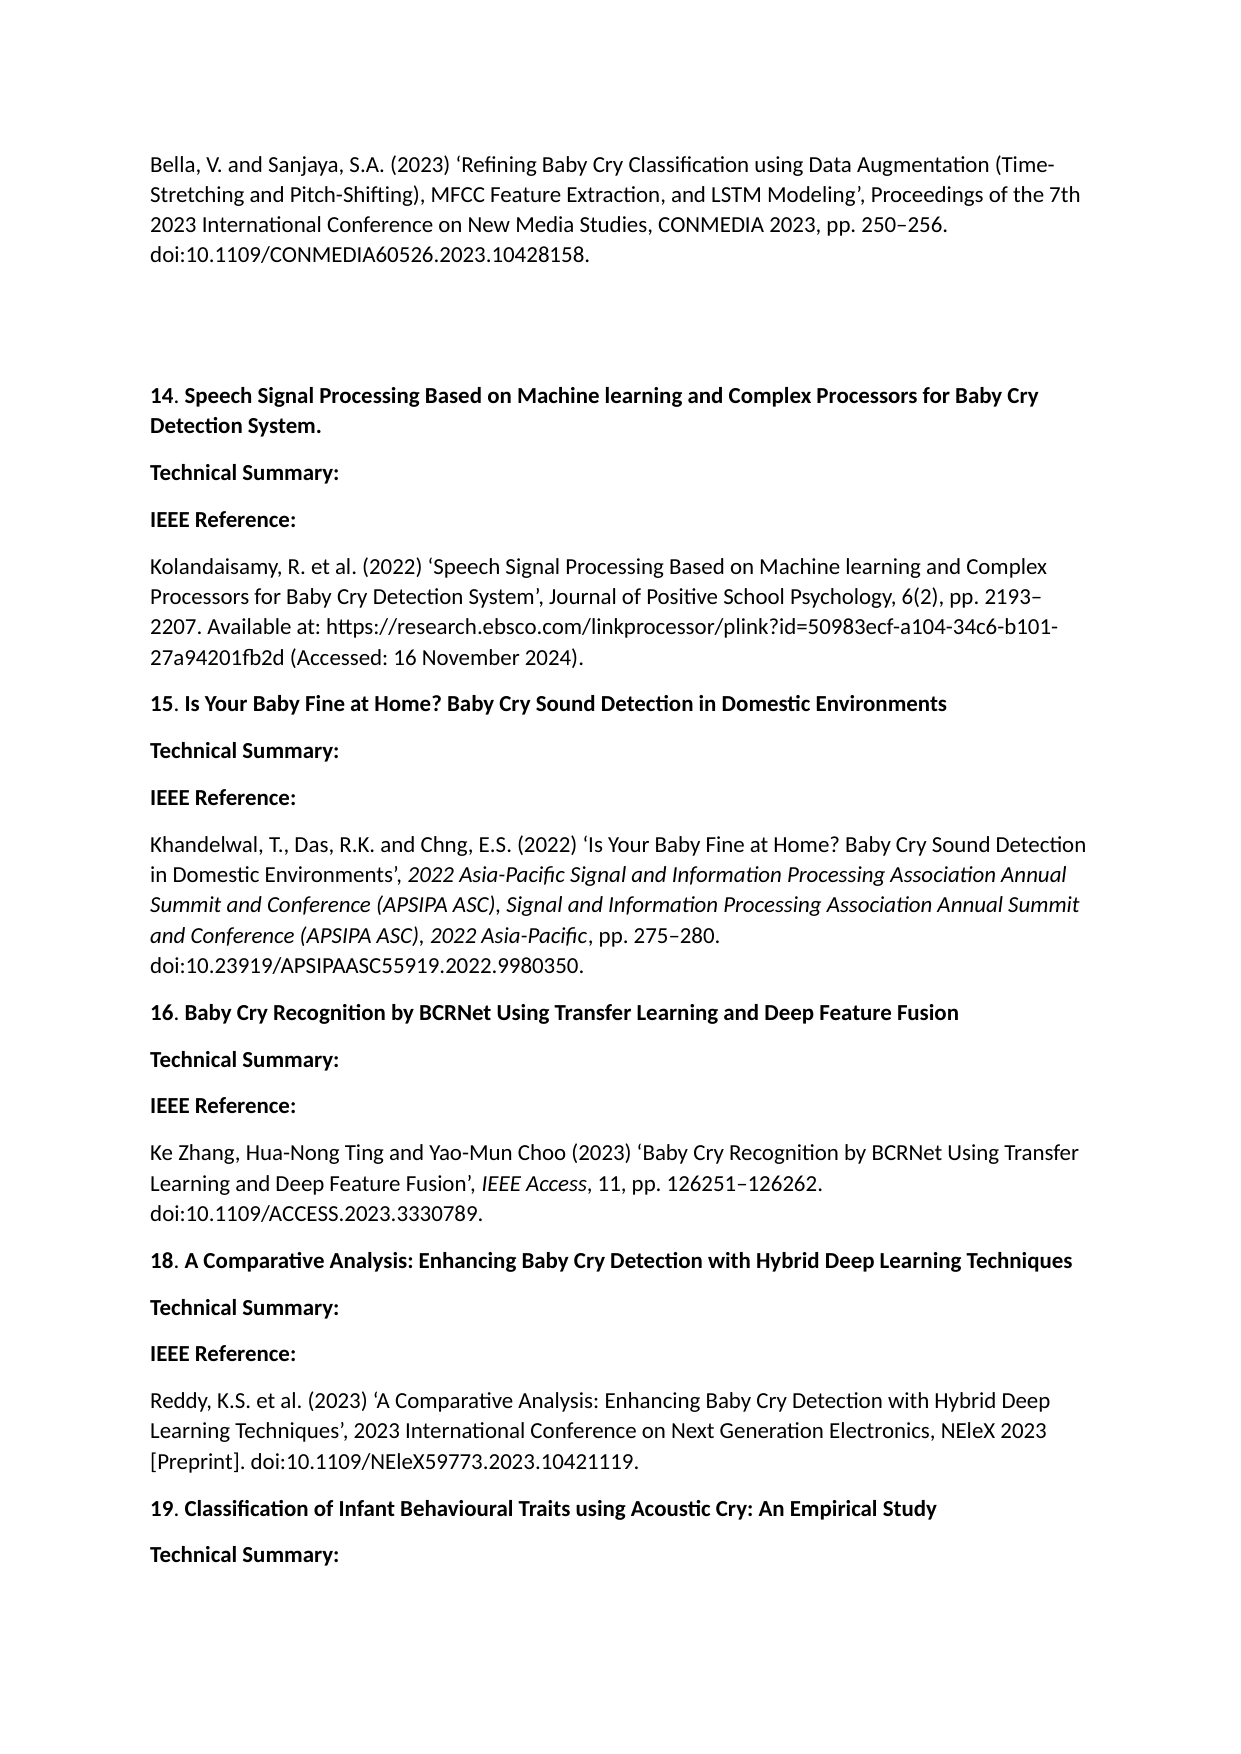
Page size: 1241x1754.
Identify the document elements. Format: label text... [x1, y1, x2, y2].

text Technical Summary: [150, 1045, 1090, 1073]
text 18. A Comparative Analysis: Enhancing Baby Cry Detection with Hybrid Deep Learning Techniques [150, 1246, 1090, 1274]
text Kolandaisamy, R. et al. (2022) ‘Speech Signal Processing Based on Machine learning and Complex Processors for Baby Cry Detection System’, Journal of Positive School Psychology, 6(2), pp. 2193–2207. Available at: https://research.ebsco.com/linkprocessor/plink?id=50983ecf-a104-34c6-b101-27a94201fb2d (Accessed: 16 November 2024). [150, 552, 1090, 671]
text 14. Speech Signal Processing Based on Machine learning and Complex Processors for Baby Cry Detection System. [150, 381, 1090, 439]
text Technical Summary: [150, 736, 1090, 764]
text IEEE Reference: [150, 783, 1090, 811]
text 16. Baby Cry Recognition by BCRNet Using Transfer Learning and Deep Feature Fusion [150, 998, 1090, 1026]
text 15. Is Your Baby Fine at Home? Baby Cry Sound Detection in Domestic Environments [150, 689, 1090, 718]
text 19. Classification of Infant Behavioural Traits using Acoustic Cry: An Empirical Study [150, 1494, 1090, 1522]
text Technical Summary: [150, 1541, 1090, 1569]
text Technical Summary: [150, 458, 1090, 486]
text IEEE Reference: [150, 1339, 1090, 1368]
text Khandelwal, T., Das, R.K. and Chng, E.S. (2022) ‘Is Your Baby Fine at Home? Baby Cry Sound Detection in Domestic Environments’, 2022 Asia-Pacific Signal and Information Processing Association Annual Summit and Conference (APSIPA ASC), Signal and Information Processing Association Annual Summit and Conference (APSIPA ASC), 2022 Asia-Pacific, pp. 275–280. doi:10.23919/APSIPAASC55919.2022.9980350. [150, 830, 1090, 979]
text Bella, V. and Sanjaya, S.A. (2023) ‘Refining Baby Cry Classification using Data Augmentation (Time-Stretching and Pitch-Shifting), MFCC Feature Extraction, and LSTM Modeling’, Proceedings of the 7th 2023 International Conference on New Media Studies, CONMEDIA 2023, pp. 250–256. doi:10.1109/CONMEDIA60526.2023.10428158. [150, 150, 1090, 269]
text Ke Zhang, Hua-Nong Ting and Yao-Mun Choo (2023) ‘Baby Cry Recognition by BCRNet Using Transfer Learning and Deep Feature Fusion’, IEEE Access, 11, pp. 126251–126262. doi:10.1109/ACCESS.2023.3330789. [150, 1138, 1090, 1227]
text IEEE Reference: [150, 505, 1090, 533]
text Reddy, K.S. et al. (2023) ‘A Comparative Analysis: Enhancing Baby Cry Detection with Hybrid Deep Learning Techniques’, 2023 International Conference on Next Generation Electronics, NEleX 2023 [Preprint]. doi:10.1109/NEleX59773.2023.10421119. [150, 1386, 1090, 1475]
text Technical Summary: [150, 1293, 1090, 1321]
text IEEE Reference: [150, 1092, 1090, 1120]
